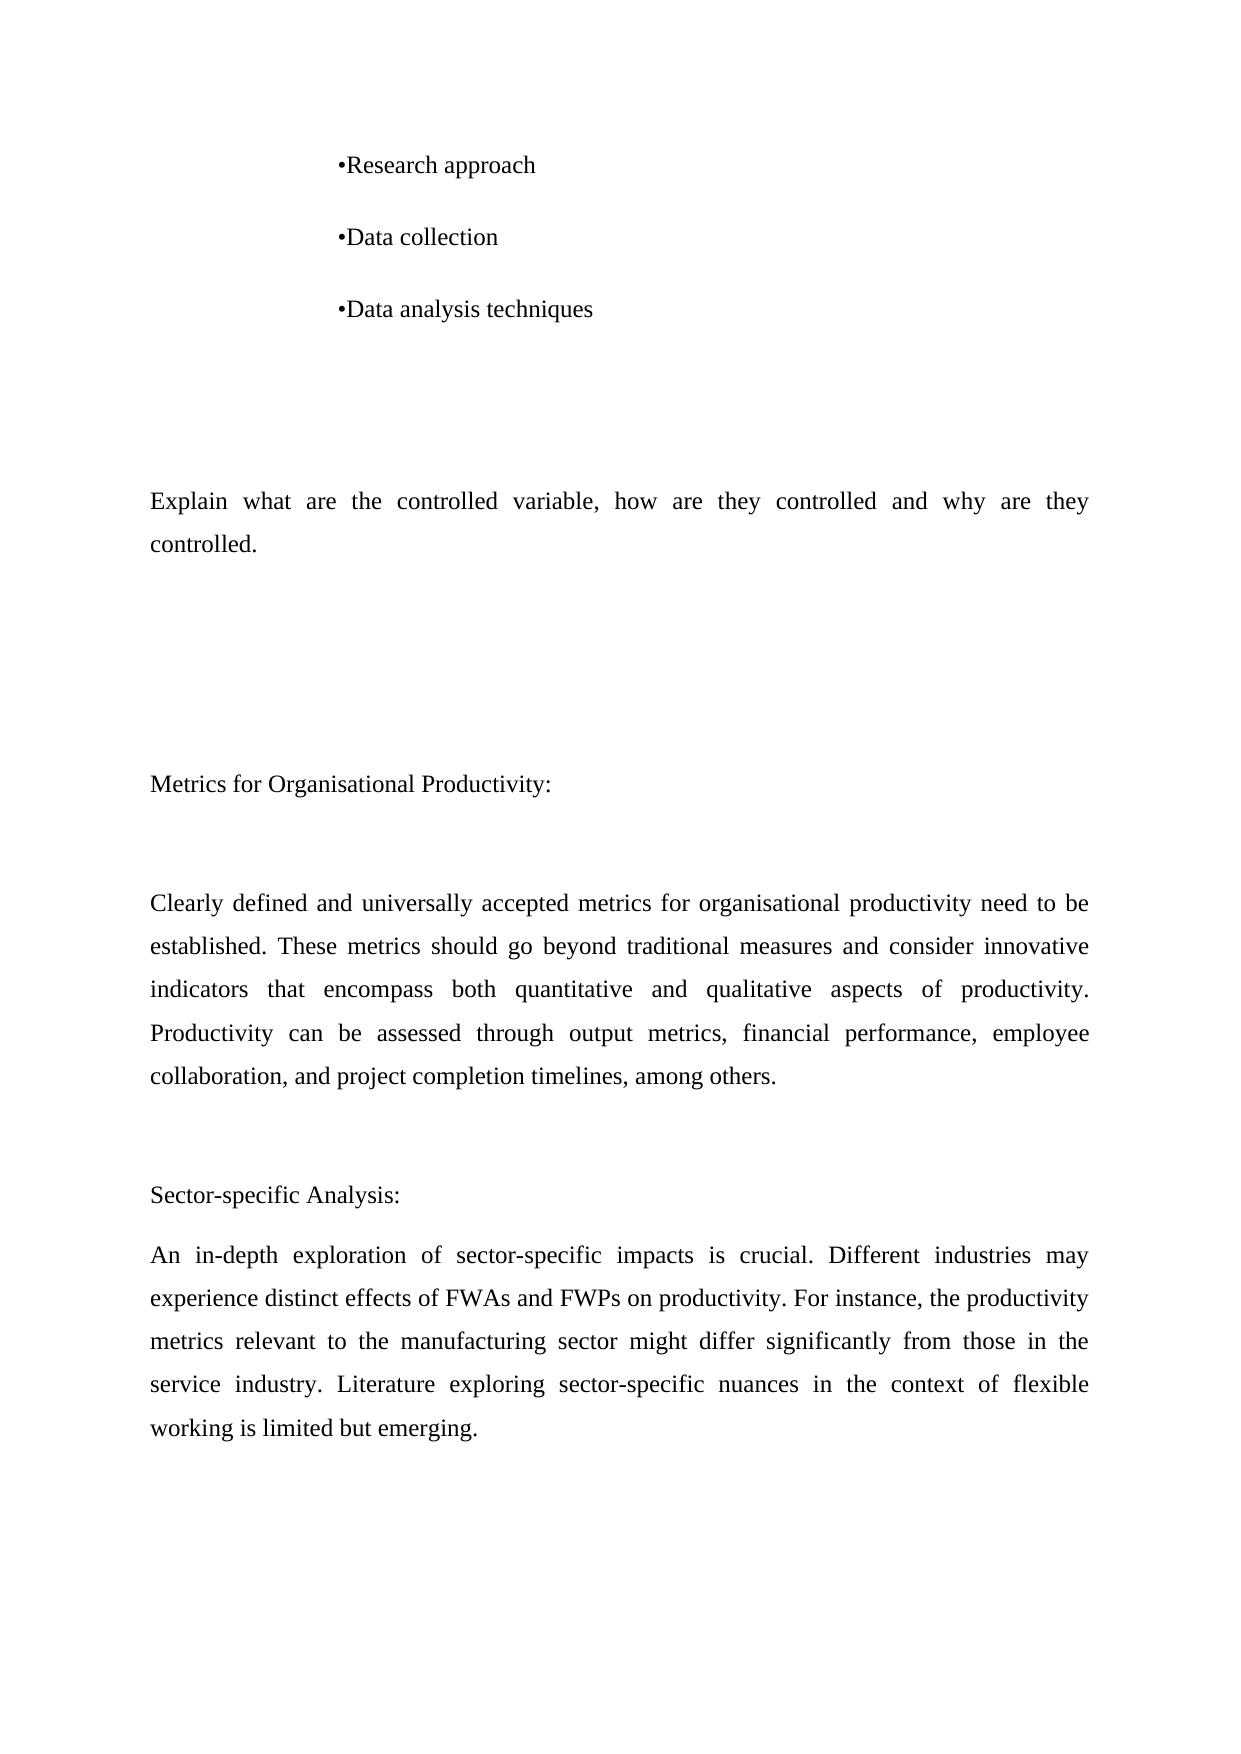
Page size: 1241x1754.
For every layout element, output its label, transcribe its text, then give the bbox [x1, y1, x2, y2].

text •Data analysis techniques [337, 294, 1090, 323]
text •Data collection [337, 222, 1090, 251]
text Metrics for Organisational Productivity: [150, 769, 1090, 797]
text •Research approach [337, 150, 1090, 179]
text Sector-specific Analysis: [150, 1180, 1090, 1209]
text Explain what are the controlled variable, how are they controlled and why are they controlled. [150, 486, 1090, 558]
text Clearly defined and universally accepted metrics for organisational productivity need to be established. These metrics should go beyond traditional measures and consider innovative indicators that encompass both quantitative and qualitative aspects of productivity. Productivity can be assessed through output metrics, financial performance, employee collaboration, and project completion timelines, among others. [150, 888, 1090, 1089]
text An in-depth exploration of sector-specific impacts is crucial. Different industries may experience distinct effects of FWAs and FWPs on productivity. For instance, the productivity metrics relevant to the manufacturing sector might differ significantly from those in the service industry. Literature exploring sector-specific nuances in the context of flexible working is limited but emerging. [150, 1240, 1090, 1441]
